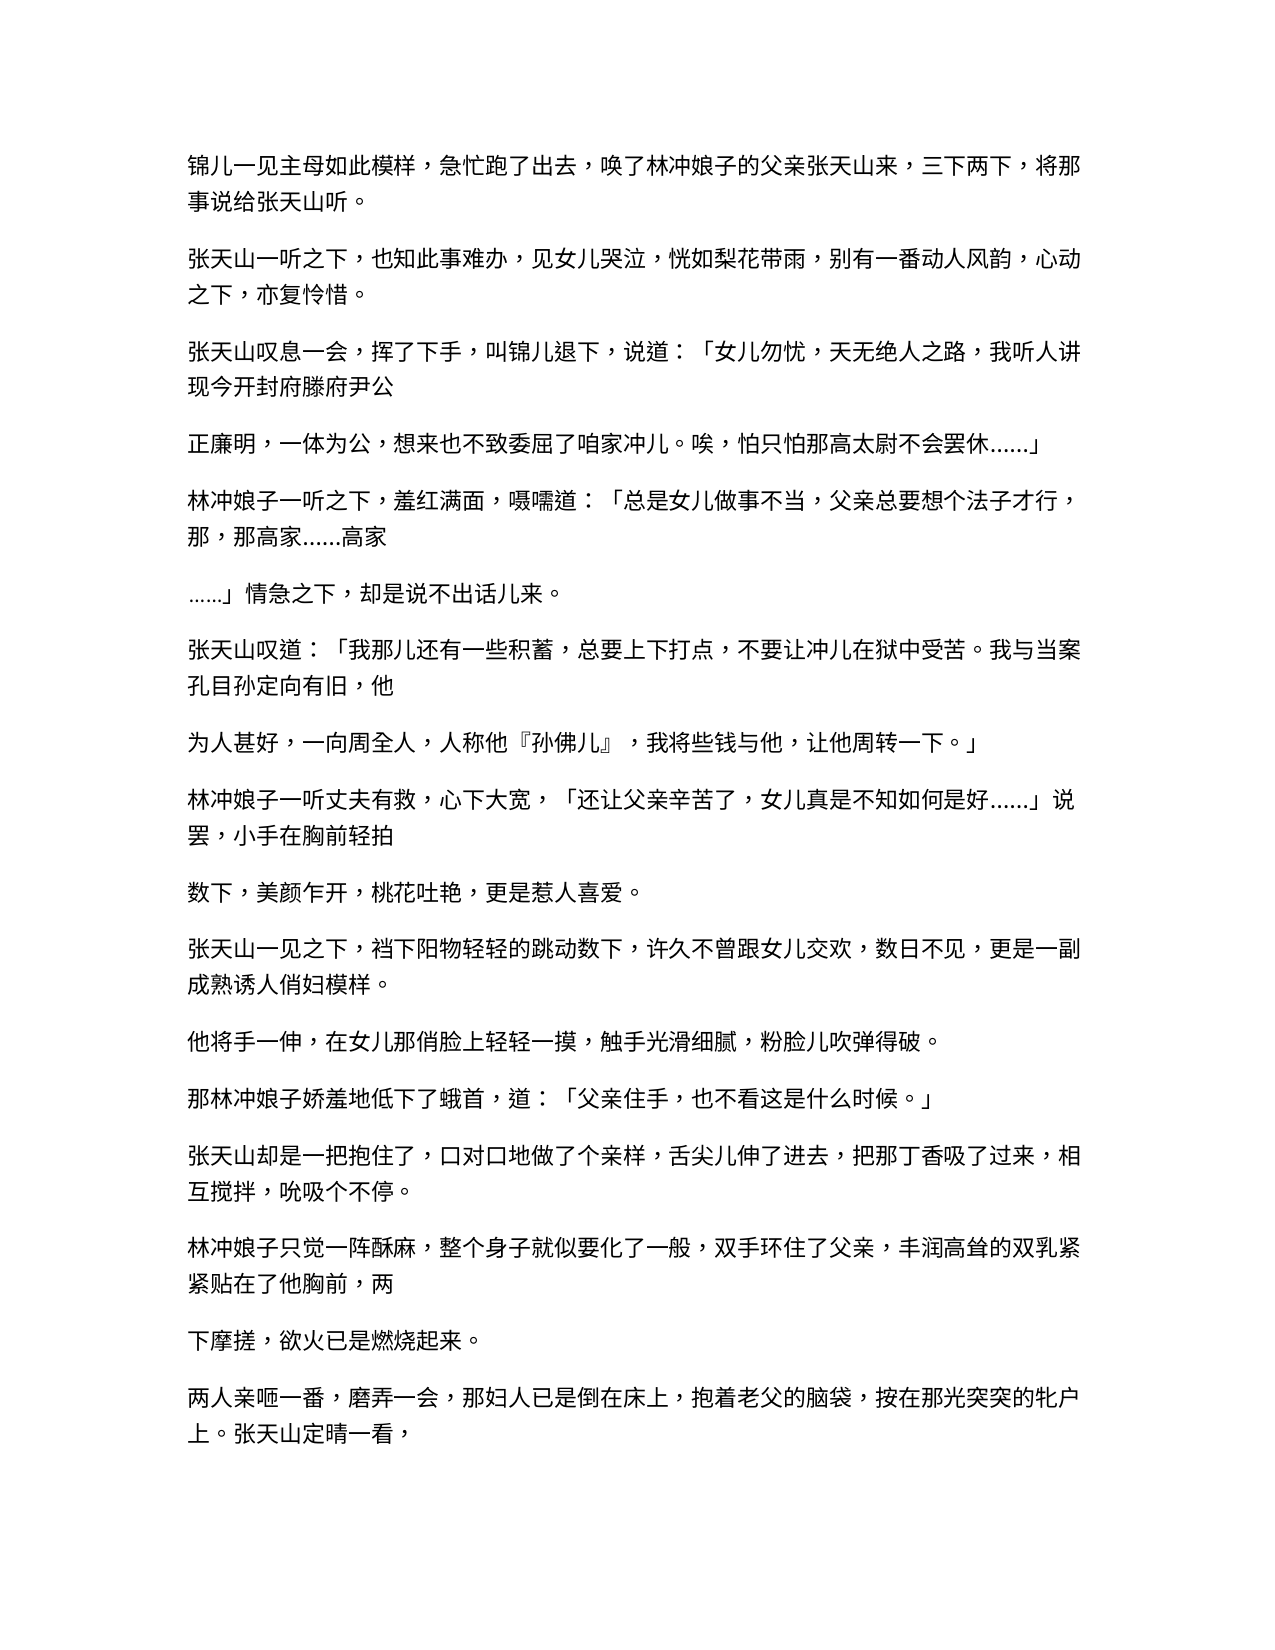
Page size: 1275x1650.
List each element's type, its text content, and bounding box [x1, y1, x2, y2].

text 张天山一听之下，也知此事难办，见女儿哭泣，恍如梨花带雨，别有一番动人风韵，心动之下，亦复怜惜。 [187, 243, 1087, 310]
text 张天山却是一把抱住了，口对口地做了个亲样，舌尖儿伸了进去，把那丁香吸了过来，相互搅拌，吮吸个不停。 [187, 1139, 1087, 1207]
text 林冲娘子只觉一阵酥麻，整个身子就似要化了一般，双手环住了父亲，丰润高耸的双乳紧紧贴在了他胸前，两 [187, 1232, 1087, 1299]
text 锦儿一见主母如此模样，急忙跑了出去，唤了林冲娘子的父亲张天山来，三下两下，将那事说给张天山听。 [187, 150, 1087, 217]
text 两人亲咂一番，磨弄一会，那妇人已是倒在床上，抱着老父的脑袋，按在那光突突的牝户上。张天山定晴一看， [187, 1382, 1087, 1449]
text ……」情急之下，却是说不出话儿来。 [187, 578, 1087, 609]
text 数下，美颜乍开，桃花吐艳，更是惹人喜爱。 [187, 877, 1087, 908]
text 林冲娘子一听丈夫有救，心下大宽，「还让父亲辛苦了，女儿真是不知如何是好……」说罢，小手在胸前轻拍 [187, 784, 1087, 851]
text 为人甚好，一向周全人，人称他『孙佛儿』，我将些钱与他，让他周转一下。」 [187, 727, 1087, 758]
text 那林冲娘子娇羞地低下了蛾首，道：「父亲住手，也不看这是什么时候。」 [187, 1083, 1087, 1114]
text 张天山一见之下，裆下阳物轻轻的跳动数下，许久不曾跟女儿交欢，数日不见，更是一副成熟诱人俏妇模样。 [187, 933, 1087, 1001]
text 下摩搓，欲火已是燃烧起来。 [187, 1325, 1087, 1356]
text 正廉明，一体为公，想来也不致委屈了咱家冲儿。唉，怕只怕那高太尉不会罢休……」 [187, 428, 1087, 459]
text 林冲娘子一听之下，羞红满面，嗫嚅道：「总是女儿做事不当，父亲总要想个法子才行，那，那高家……高家 [187, 485, 1087, 552]
text 他将手一伸，在女儿那俏脸上轻轻一摸，触手光滑细腻，粉脸儿吹弹得破。 [187, 1026, 1087, 1057]
text 张天山叹息一会，挥了下手，叫锦儿退下，说道：「女儿勿忧，天无绝人之路，我听人讲现今开封府滕府尹公 [187, 335, 1087, 403]
text 张天山叹道：「我那儿还有一些积蓄，总要上下打点，不要让冲儿在狱中受苦。我与当案孔目孙定向有旧，他 [187, 634, 1087, 702]
